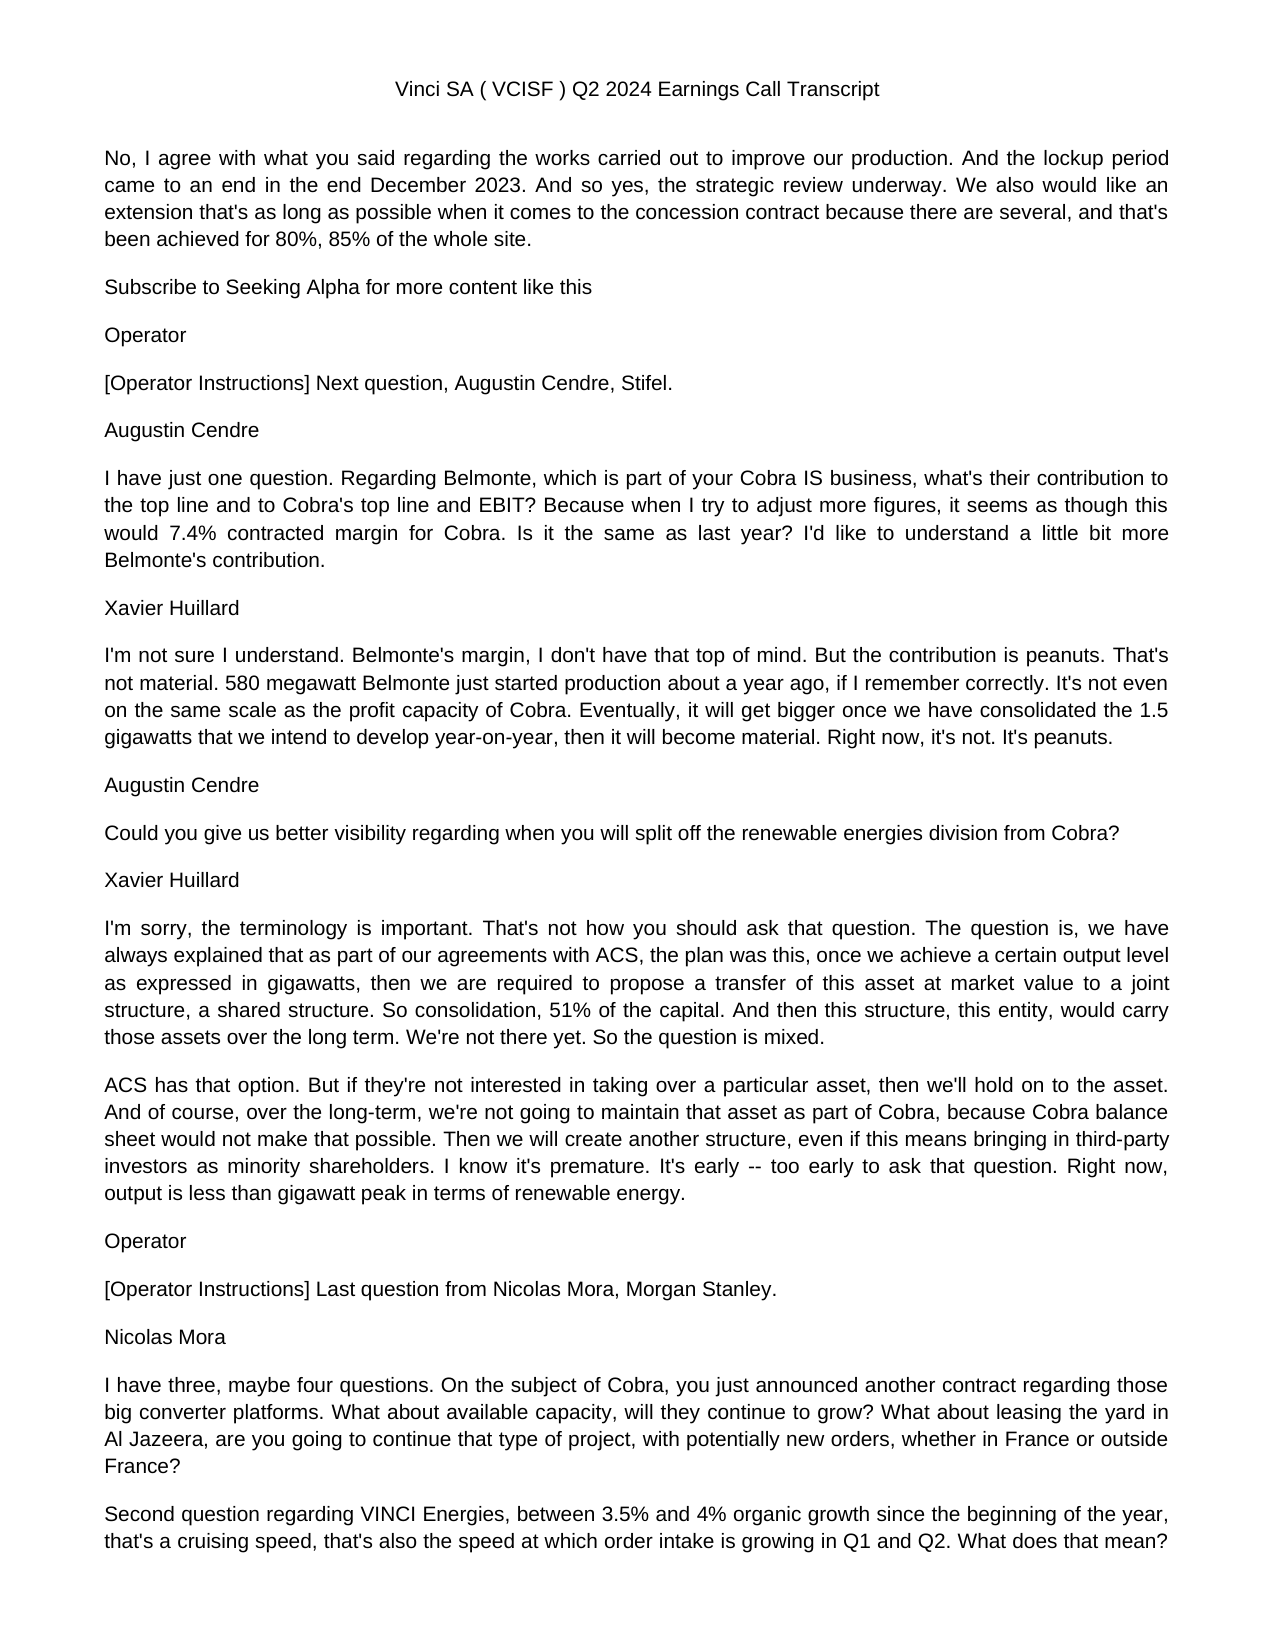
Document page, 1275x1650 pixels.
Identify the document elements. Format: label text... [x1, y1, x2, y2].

text I'm not sure I understand. Belmonte's margin, I don't have that top of mind. But the contribution is peanuts. That's not material. 580 megawatt Belmonte just started production about a year ago, if I remember correctly. It's not even on the same scale as the profit capacity of Cobra. Eventually, it will get bigger once we have consolidated the 1.5 gigawatts that we intend to develop year-on-year, then it will become material. Right now, it's not. It's peanuts. [104, 640, 1171, 748]
text I have three, maybe four questions. On the subject of Cobra, you just announced another contract regarding those big converter platforms. What about available capacity, will they continue to grow? What about leasing the yard in Al Jazeera, are you going to continue that type of project, with potentially new orders, whether in France or outside France? [104, 1369, 1171, 1478]
text Subscribe to Seeking Alpha for more content like this [104, 271, 1171, 298]
text No, I agree with what you said regarding the works carried out to improve our production. And the lockup period came to an end in the end December 2023. And so yes, the strategic review underway. We also would like an extension that's as long as possible when it comes to the concession contract because there are several, and that's been achieved for 80%, 85% of the whole site. [104, 142, 1171, 251]
text Xavier Huillard [104, 592, 1171, 619]
text Operator [104, 1226, 1171, 1253]
text ACS has that option. But if they're not interested in taking over a particular asset, then we'll hold on to the asset. And of course, over the long-term, we're not going to maintain that asset as part of Cobra, because Cobra balance sheet would not make that possible. Then we will create another structure, even if this means bringing in third-party investors as minority shareholders. I know it's premature. It's early -- too early to ask that question. Right now, output is less than gigawatt peak in terms of renewable energy. [104, 1069, 1171, 1205]
text Xavier Huillard [104, 865, 1171, 892]
text Could you give us better visibility regarding when you will split off the renewable energies division from Cobra? [104, 817, 1171, 844]
text I have just one question. Regarding Belmonte, which is part of your Cobra IS business, what's their contribution to the top line and to Cobra's top line and EBIT? Because when I try to adjust more figures, it seems as though this would 7.4% contracted margin for Cobra. Is it the same as last year? I'd like to understand a little bit more Belmonte's contribution. [104, 463, 1171, 571]
text Augustin Cendre [104, 769, 1171, 796]
text Operator [104, 319, 1171, 346]
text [104, 1498, 1171, 1553]
text Augustin Cendre [104, 415, 1171, 442]
text [Operator Instructions] Next question, Augustin Cendre, Stifel. [104, 367, 1171, 394]
text Nicolas Mora [104, 1321, 1171, 1348]
text I'm sorry, the terminology is important. That's not how you should ask that question. The question is, we have always explained that as part of our agreements with ACS, the plan was this, once we achieve a certain output level as expressed in gigawatts, then we are required to propose a transfer of this asset at market value to a joint structure, a shared structure. So consolidation, 51% of the capital. And then this structure, this entity, would carry those assets over the long term. We're not there yet. So the question is mixed. [104, 913, 1171, 1048]
text [Operator Instructions] Last question from Nicolas Mora, Morgan Stanley. [104, 1273, 1171, 1301]
